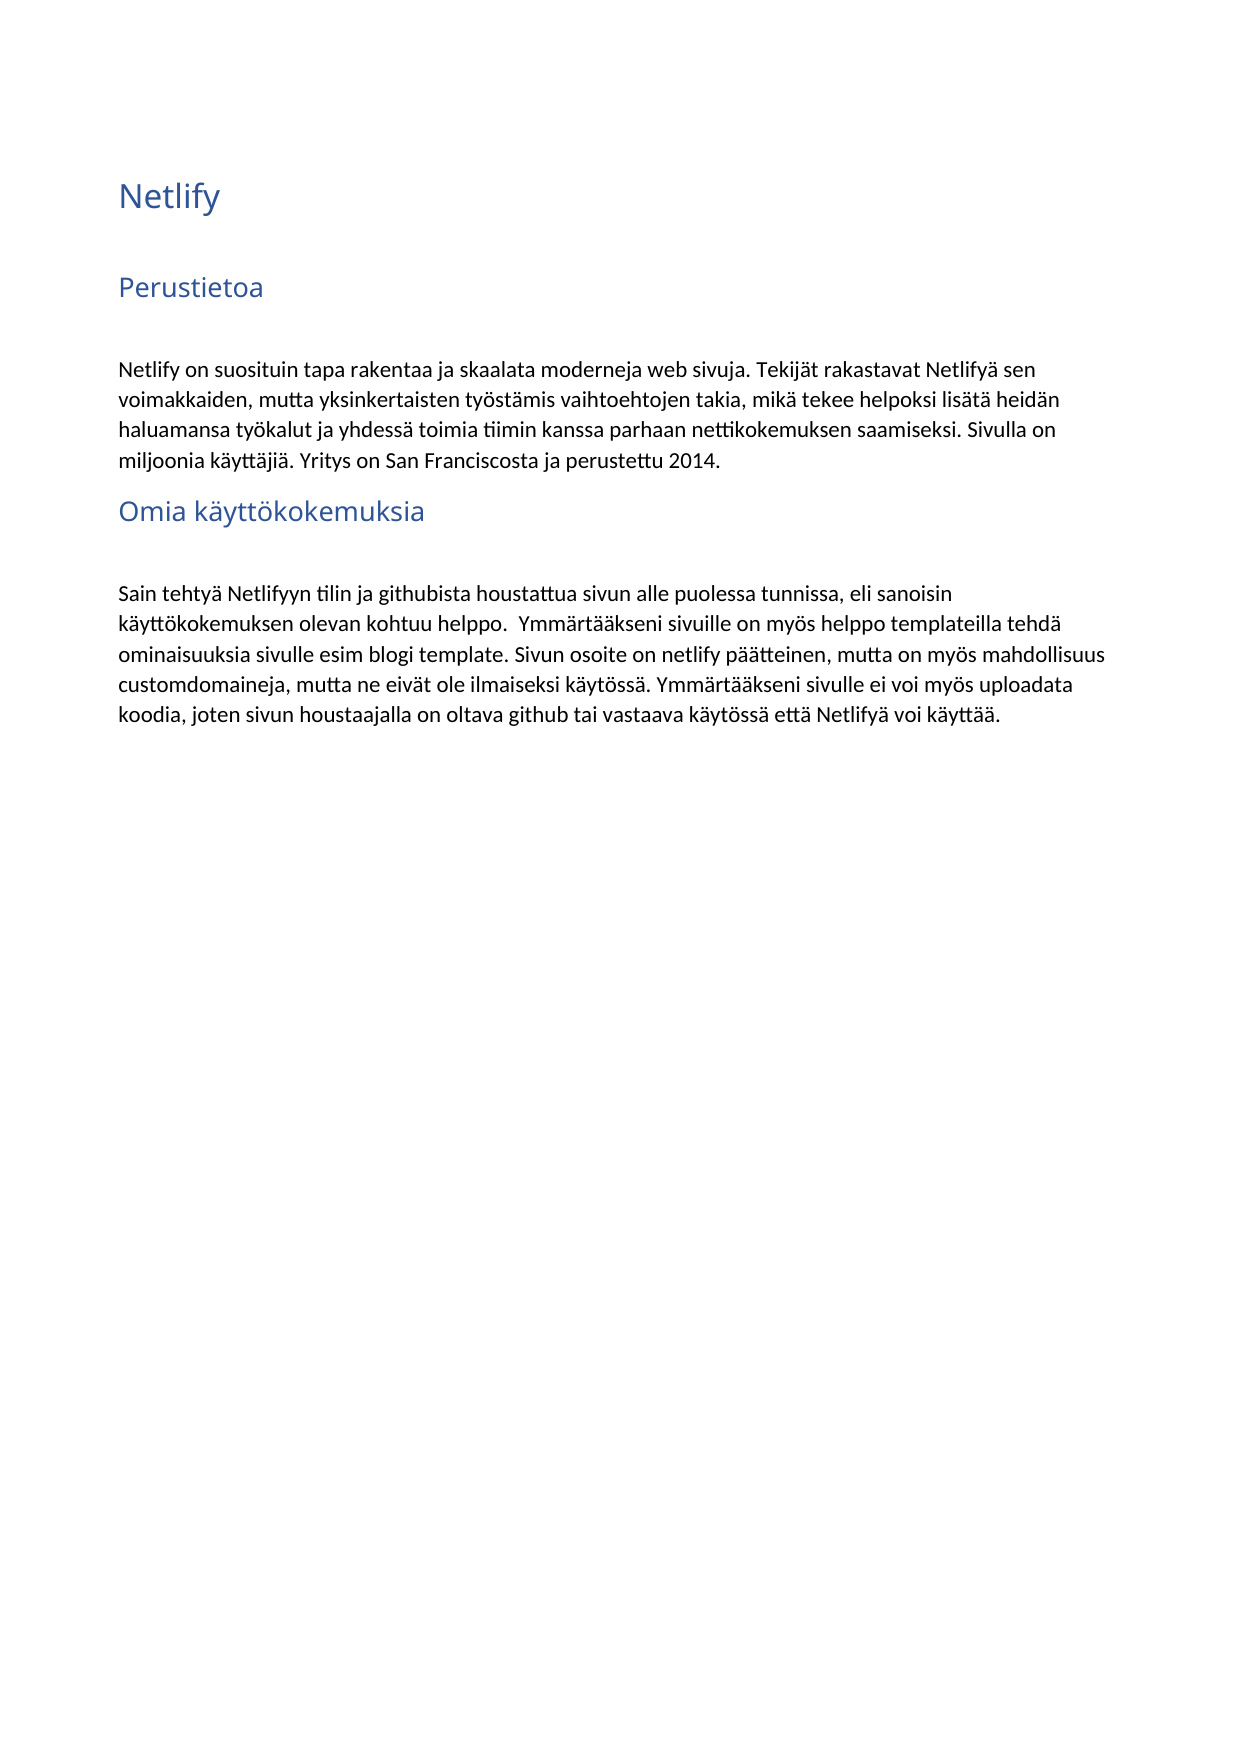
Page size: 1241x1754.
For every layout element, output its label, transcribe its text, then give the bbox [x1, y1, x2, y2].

subtitle Netlify [118, 173, 1122, 218]
text Netlify on suosituin tapa rakentaa ja skaalata moderneja web sivuja. Tekijät rakastavat Netlifyä sen voimakkaiden, mutta yksinkertaisten työstämis vaihtoehtojen takia, mikä tekee helpoksi lisätä heidän haluamansa työkalut ja yhdessä toimia tiimin kanssa parhaan nettikokemuksen saamiseksi. Sivulla on miljoonia käyttäjiä. Yritys on San Franciscosta ja perustettu 2014. [118, 355, 1122, 474]
subtitle Omia käyttökokemuksia [118, 493, 1122, 529]
subtitle Perustietoa [118, 268, 1122, 305]
text Sain tehtyä Netlifyyn tilin ja githubista houstattua sivun alle puolessa tunnissa, eli sanoisin käyttökokemuksen olevan kohtuu helppo. Ymmärtääkseni sivuille on myös helppo templateilla tehdä ominaisuuksia sivulle esim blogi template. Sivun osoite on netlify päätteinen, mutta on myös mahdollisuus customdomaineja, mutta ne eivät ole ilmaiseksi käytössä. Ymmärtääkseni sivulle ei voi myös uploadata koodia, joten sivun houstaajalla on oltava github tai vastaava käytössä että Netlifyä voi käyttää. [118, 579, 1122, 728]
